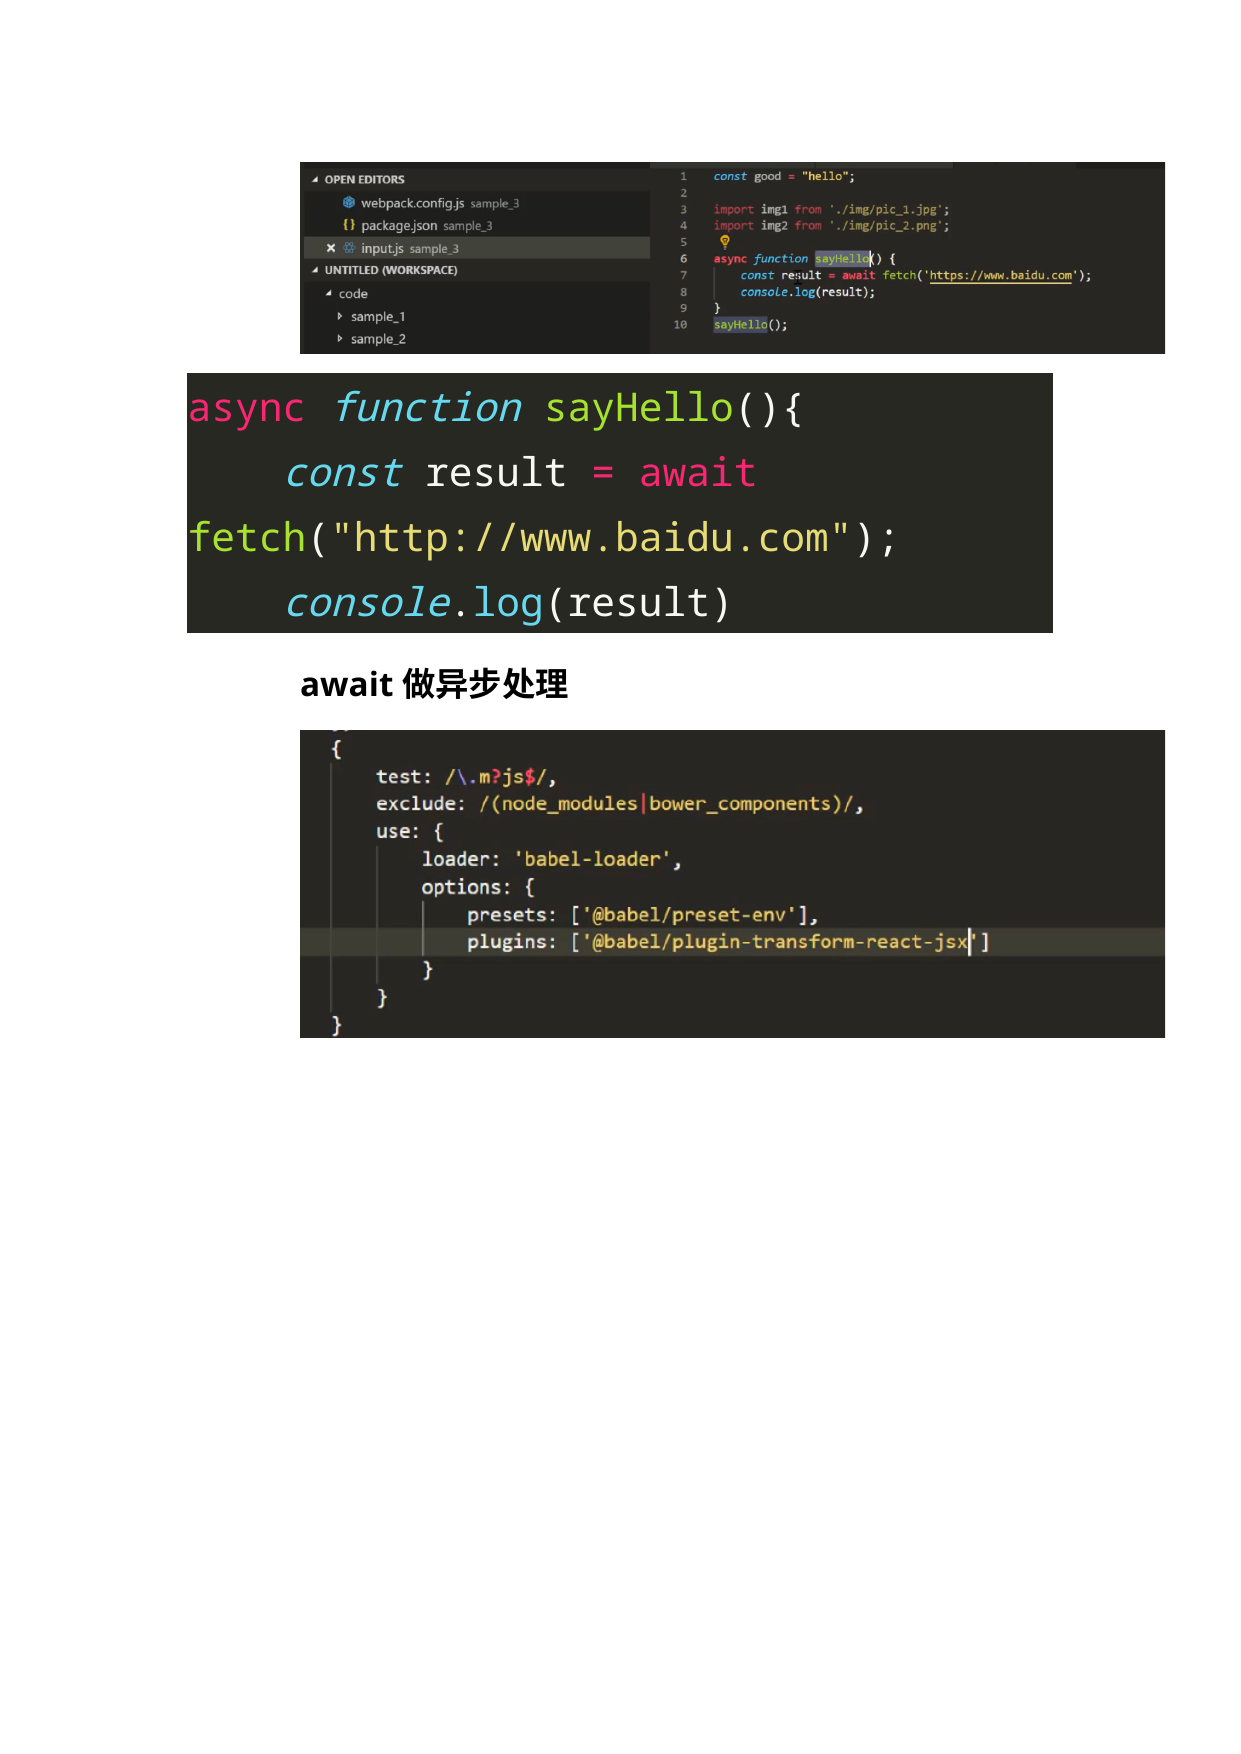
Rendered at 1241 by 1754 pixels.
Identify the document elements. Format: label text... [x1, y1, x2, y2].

text const result = await fetch("http://www.baidu.com"); [187, 438, 1053, 568]
text async function sayHello(){ [187, 373, 1053, 438]
picture [300, 162, 1166, 354]
text console.log(result) [187, 568, 1053, 633]
text await 做异步处理 [300, 649, 1053, 714]
picture [300, 730, 1166, 1038]
